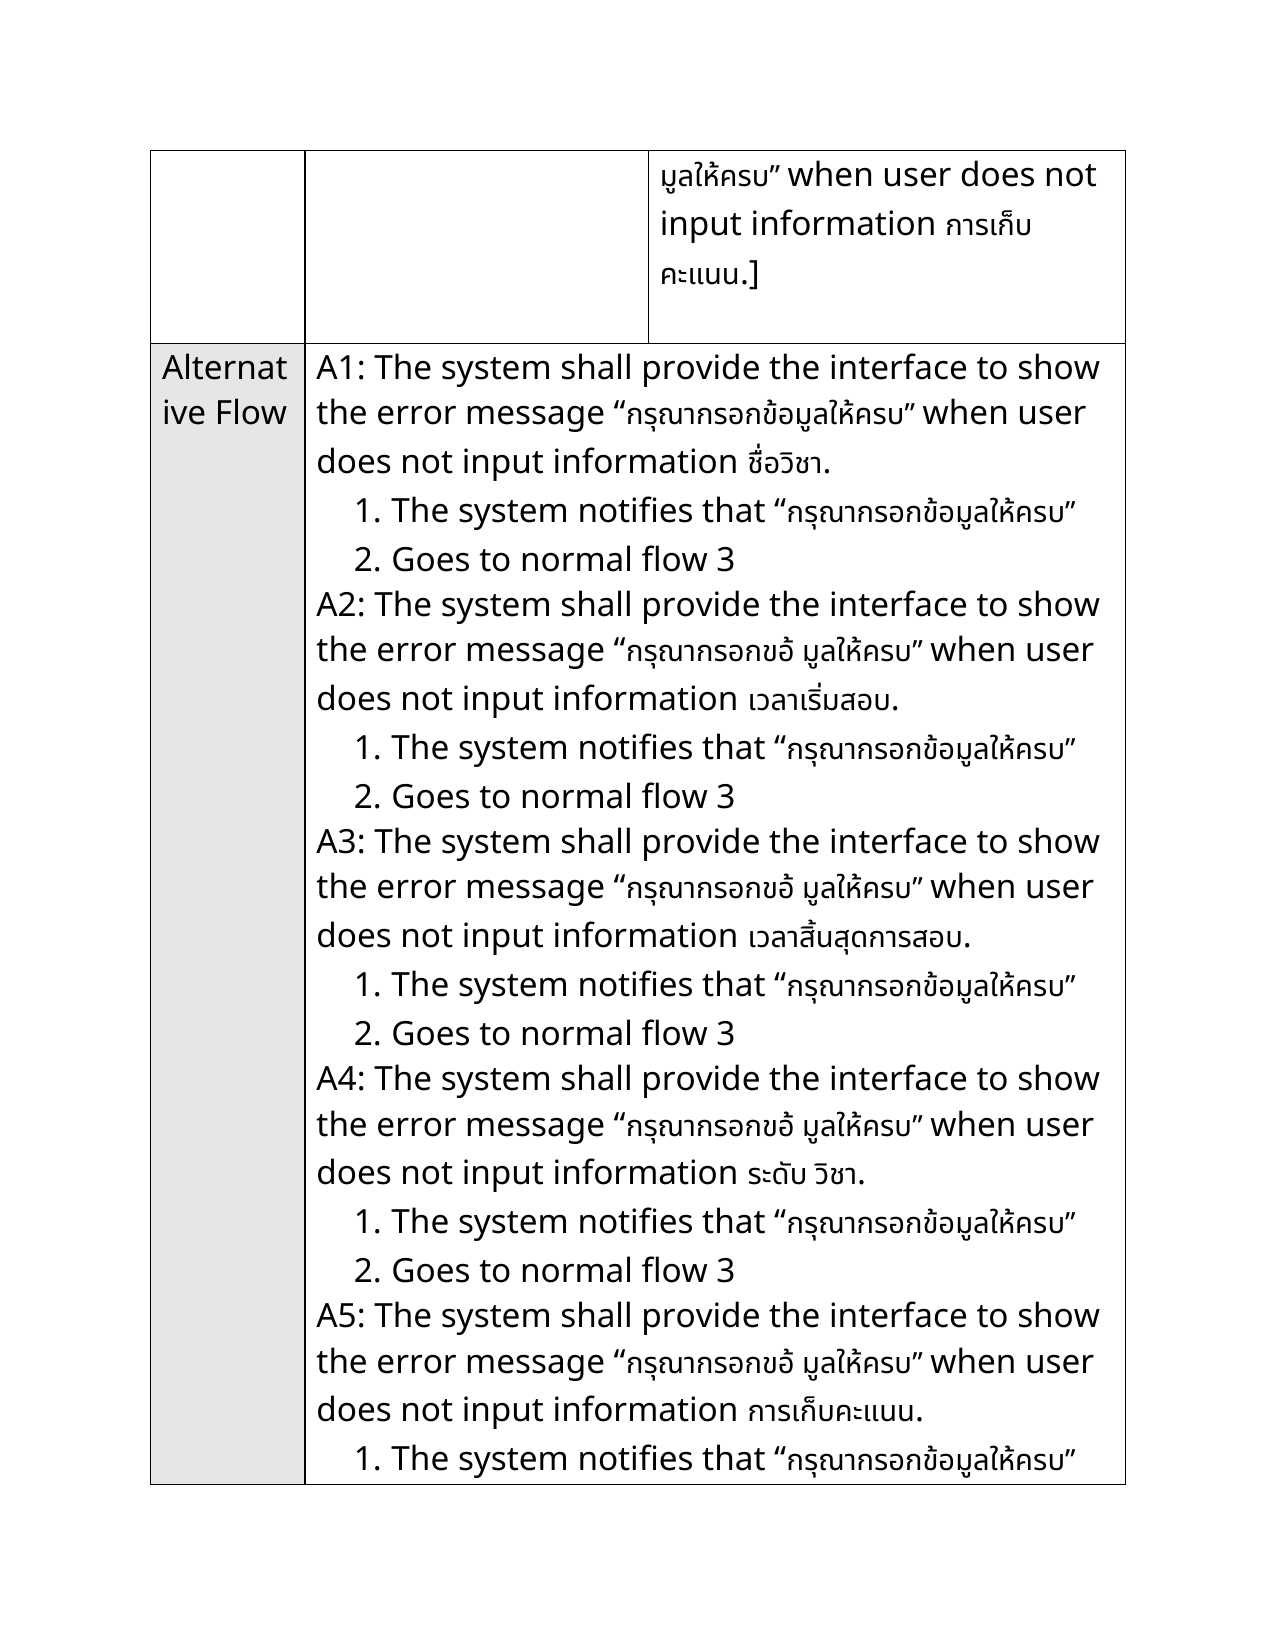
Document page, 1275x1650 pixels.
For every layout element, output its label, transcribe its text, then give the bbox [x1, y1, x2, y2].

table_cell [306, 344, 1125, 1484]
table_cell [649, 151, 1125, 343]
table_cell [151, 151, 304, 343]
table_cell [306, 151, 648, 343]
table_cell Alternative Flow [151, 344, 304, 1484]
